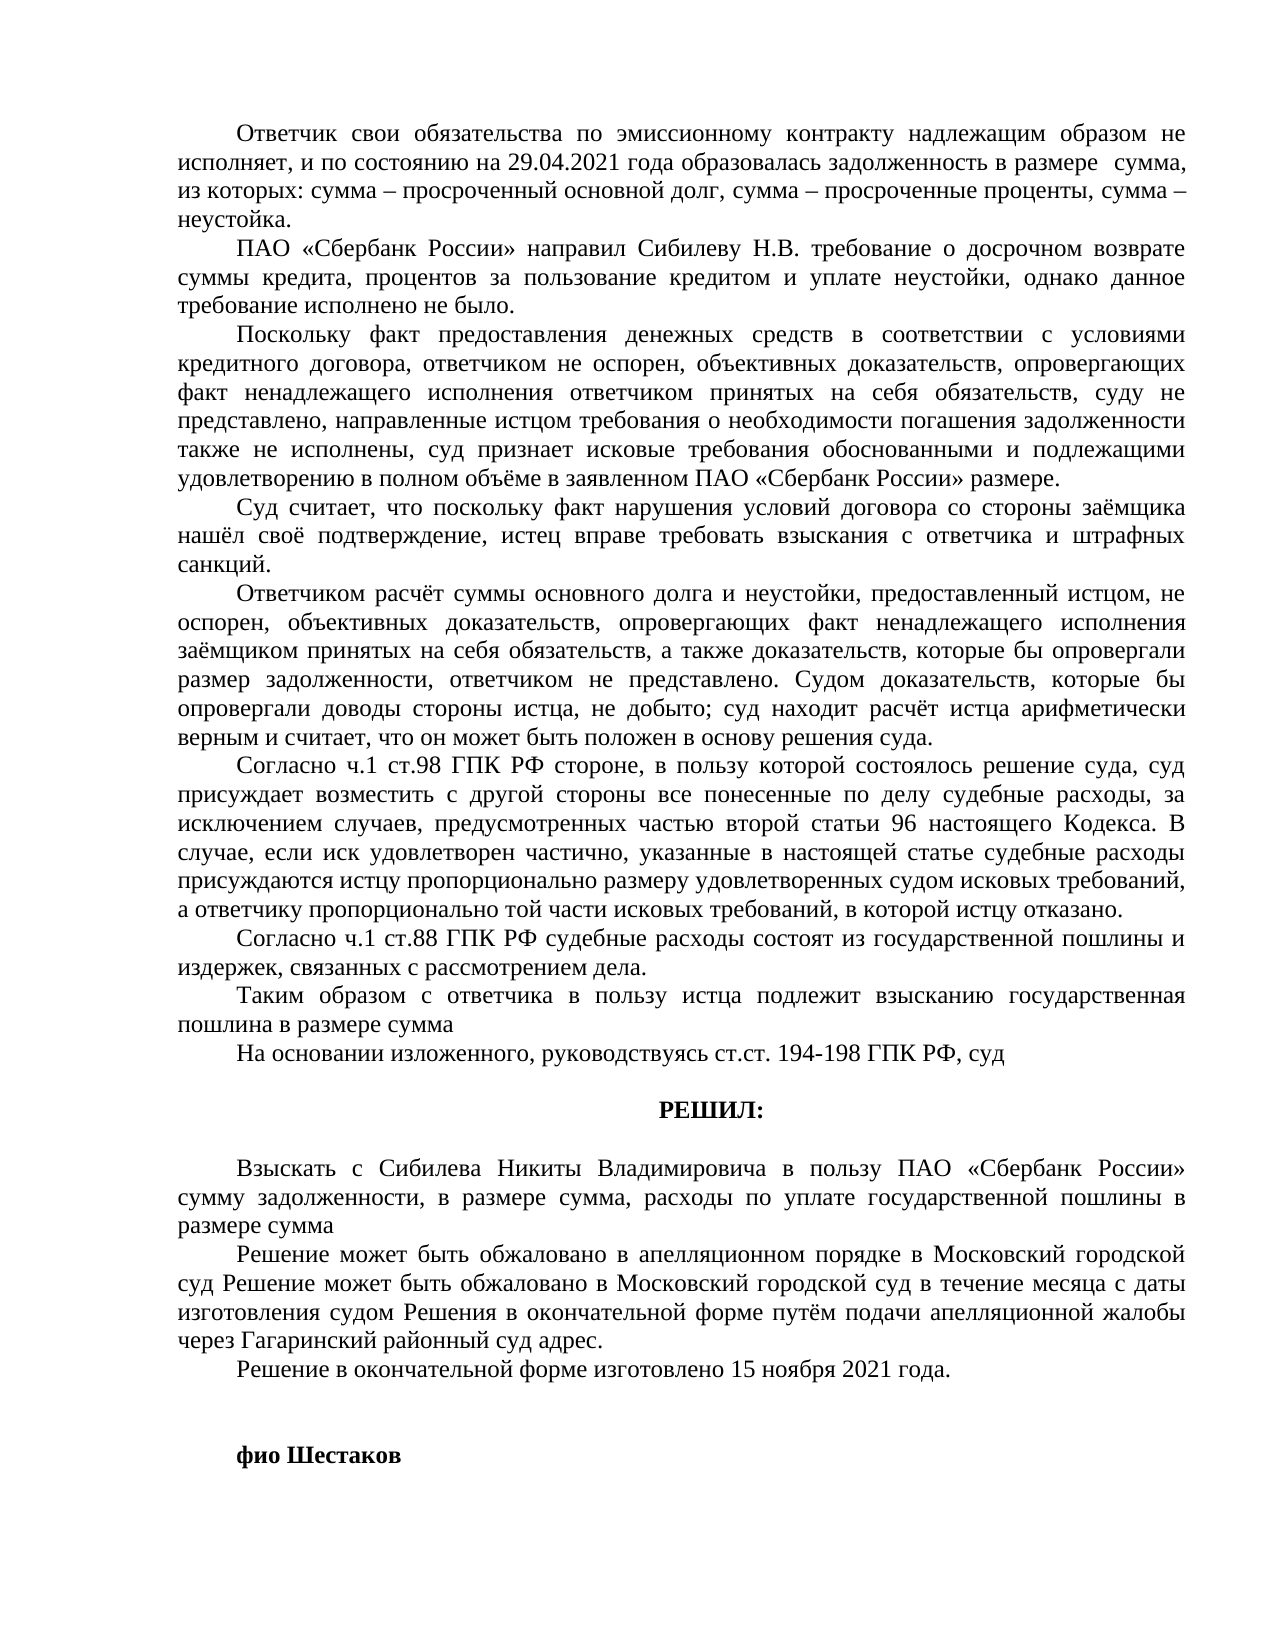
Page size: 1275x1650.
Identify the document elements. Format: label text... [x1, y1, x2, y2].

text Ответчик свои обязательства по эмиссионному контракту надлежащим образом не исполняет, и по состоянию на 29.04.2021 года образовалась задолженность в размере сумма, из которых: сумма – просроченный основной долг, сумма – просроченные проценты, сумма – неустойка. [177, 118, 1186, 233]
text Суд считает, что поскольку факт нарушения условий договора со стороны заёмщика нашёл своё подтверждение, истец вправе требовать взыскания с ответчика и штрафных санкций. [177, 492, 1186, 578]
text На основании изложенного, руководствуясь ст.ст. 194-198 ГПК РФ, суд [177, 1038, 1186, 1067]
text Решение может быть обжаловано в апелляционном порядке в Московский городской суд Решение может быть обжаловано в Московский городской суд в течение месяца с даты изготовления судом Решения в окончательной форме путём подачи апелляционной жалобы через Гагаринский районный суд адрес. [177, 1239, 1186, 1354]
text Таким образом с ответчика в пользу истца подлежит взысканию государственная пошлина в размере сумма [177, 981, 1186, 1038]
text Поскольку факт предоставления денежных средств в соответствии с условиями кредитного договора, ответчиком не оспорен, объективных доказательств, опровергающих факт ненадлежащего исполнения ответчиком принятых на себя обязательств, суду не представлено, направленные истцом требования о необходимости погашения задолженности также не исполнены, суд признает исковые требования обоснованными и подлежащими удовлетворению в полном объёме в заявленном ПАО «Сбербанк России» размере. [177, 319, 1186, 492]
text Ответчиком расчёт суммы основного долга и неустойки, предоставленный истцом, не оспорен, объективных доказательств, опровергающих факт ненадлежащего исполнения заёмщиком принятых на себя обязательств, а также доказательств, которые бы опровергали размер задолженности, ответчиком не представлено. Судом доказательств, которые бы опровергали доводы стороны истца, не добыто; суд находит расчёт истца арифметически верным и считает, что он может быть положен в основу решения суда. [177, 578, 1186, 751]
text РЕШИЛ: [177, 1096, 1186, 1124]
text фио Шестаков [177, 1441, 1186, 1469]
text Взыскать с Сибилева Никиты Владимировича в пользу ПАО «Сбербанк России» сумму задолженности, в размере сумма, расходы по уплате государственной пошлины в размере сумма [177, 1153, 1186, 1239]
text Решение в окончательной форме изготовлено 15 ноября 2021 года. [177, 1354, 1186, 1383]
text Согласно ч.1 ст.98 ГПК РФ стороне, в пользу которой состоялось решение суда, суд присуждает возместить с другой стороны все понесенные по делу судебные расходы, за исключением случаев, предусмотренных частью второй статьи 96 настоящего Кодекса. В случае, если иск удовлетворен частично, указанные в настоящей статье судебные расходы присуждаются истцу пропорционально размеру удовлетворенных судом исковых требований, а ответчику пропорционально той части исковых требований, в которой истцу отказано. [177, 751, 1186, 923]
text ПАО «Сбербанк России» направил Сибилеву Н.В. требование о досрочном возврате суммы кредита, процентов за пользование кредитом и уплате неустойки, однако данное требование исполнено не было. [177, 233, 1186, 319]
text Согласно ч.1 ст.88 ГПК РФ судебные расходы состоят из государственной пошлины и издержек, связанных с рассмотрением дела. [177, 923, 1186, 981]
